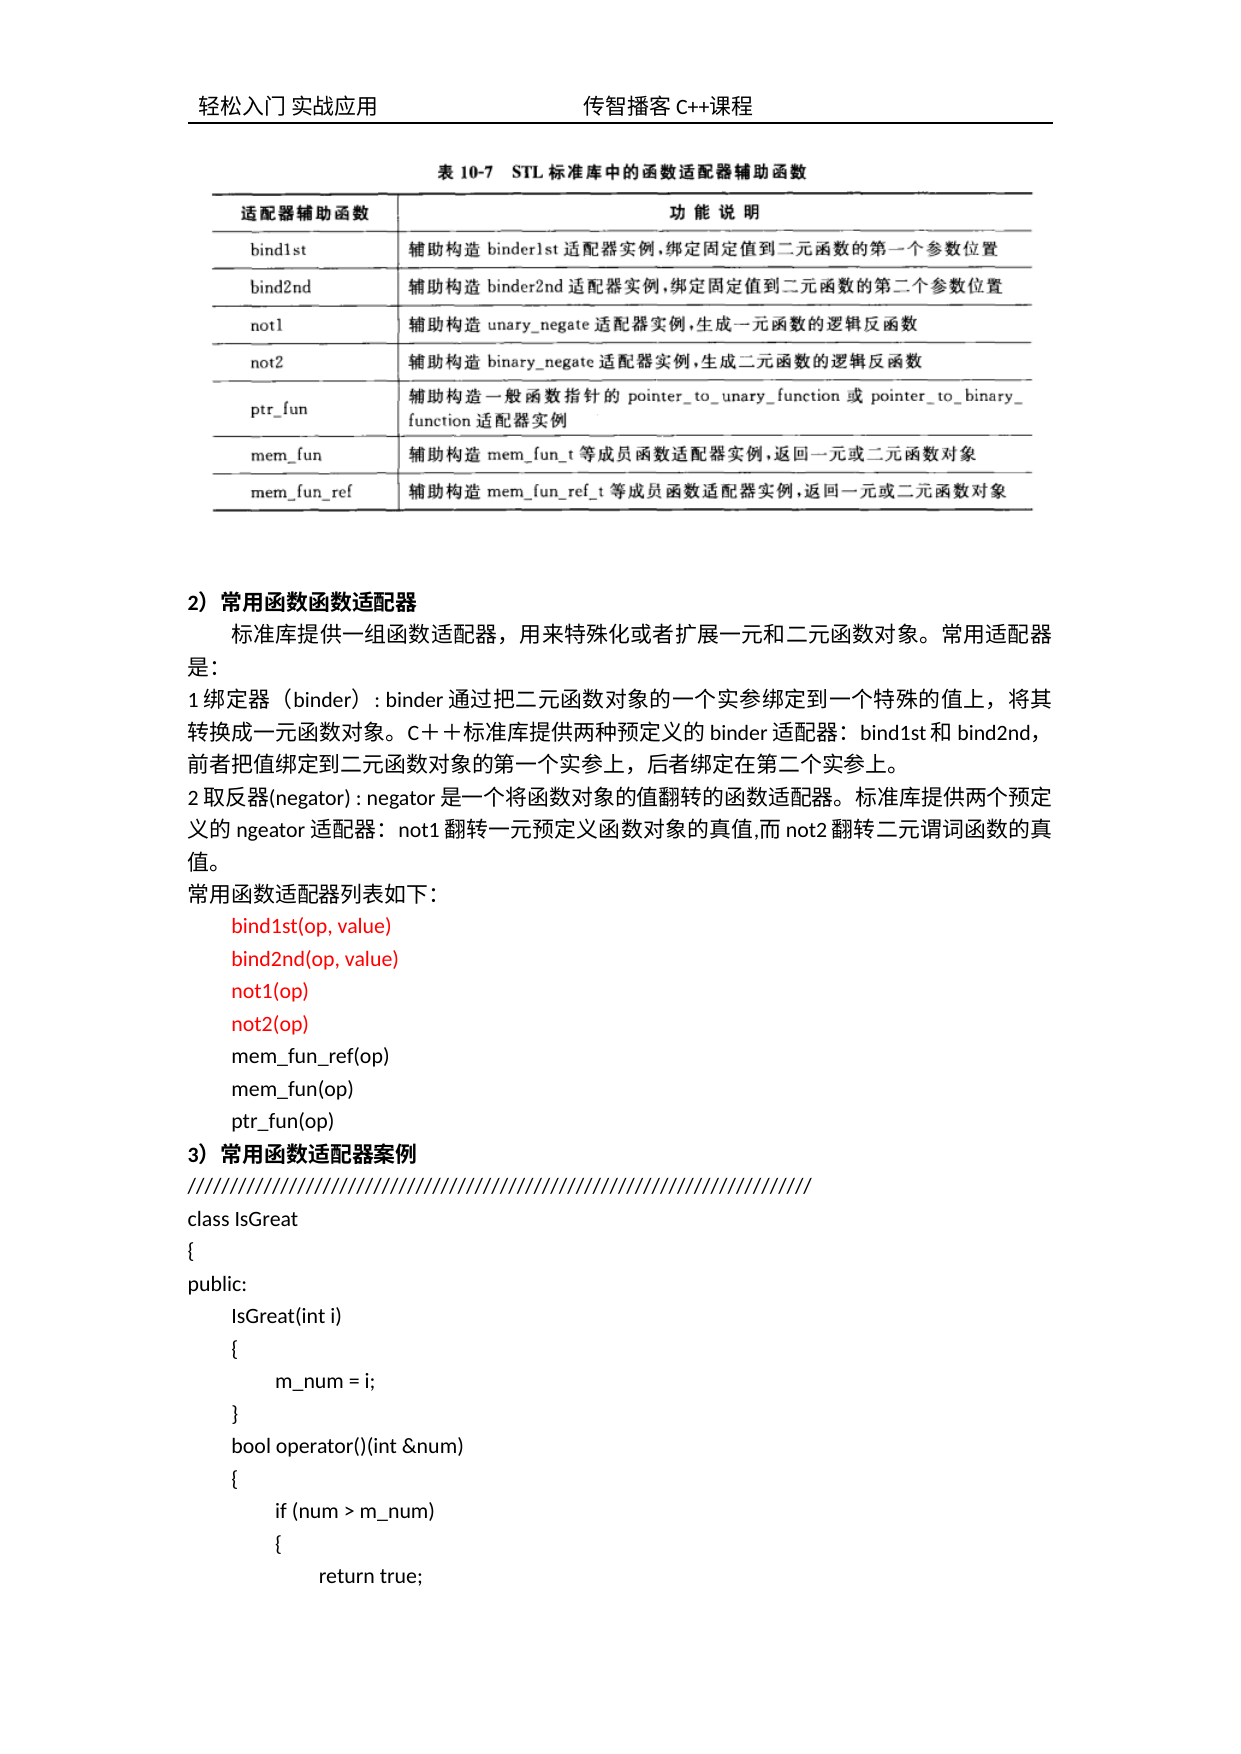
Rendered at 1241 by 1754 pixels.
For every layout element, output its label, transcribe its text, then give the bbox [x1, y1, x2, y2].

text public: [187, 1267, 1053, 1299]
text { [187, 1332, 1053, 1364]
text 2）常用函数函数适配器 [187, 584, 1053, 617]
text { [187, 1527, 1053, 1559]
text bool operator()(int &num) [187, 1429, 1053, 1462]
text not2(op) [187, 1007, 1053, 1039]
text m_num = i; [187, 1364, 1053, 1397]
text IsGreat(int i) [187, 1299, 1053, 1332]
text not1(op) [187, 974, 1053, 1007]
text } [187, 1397, 1053, 1429]
text 3）常用函数适配器案例 [187, 1137, 1053, 1169]
text 2取反器(negator) : negator是一个将函数对象的值翻转的函数适配器。标准库提供两个预定义的ngeator适配器：not1翻转一元预定义函数对象的真值,而not2翻转二元谓词函数的真值。 [187, 779, 1053, 877]
text mem_fun(op) [187, 1072, 1053, 1104]
text ////////////////////////////////////////////////////////////////////////// [187, 1169, 1053, 1202]
text class IsGreat [187, 1202, 1053, 1234]
picture [187, 162, 1054, 524]
text 1绑定器（binder）: binder通过把二元函数对象的一个实参绑定到一个特殊的值上，将其转换成一元函数对象。C＋＋标准库提供两种预定义的binder适配器：bind1st和bind2nd，前者把值绑定到二元函数对象的第一个实参上，后者绑定在第二个实参上。 [187, 682, 1053, 779]
text 常用函数适配器列表如下： [187, 877, 1053, 909]
text ptr_fun(op) [187, 1104, 1053, 1137]
text return true; [187, 1559, 1053, 1592]
text bind2nd(op, value) [187, 942, 1053, 974]
text mem_fun_ref(op) [187, 1039, 1053, 1072]
text { [187, 1462, 1053, 1494]
text if (num > m_num) [187, 1494, 1053, 1527]
text { [187, 1234, 1053, 1267]
text 标准库提供一组函数适配器，用来特殊化或者扩展一元和二元函数对象。常用适配器是： [187, 617, 1053, 682]
text bind1st(op, value) [187, 909, 1053, 942]
